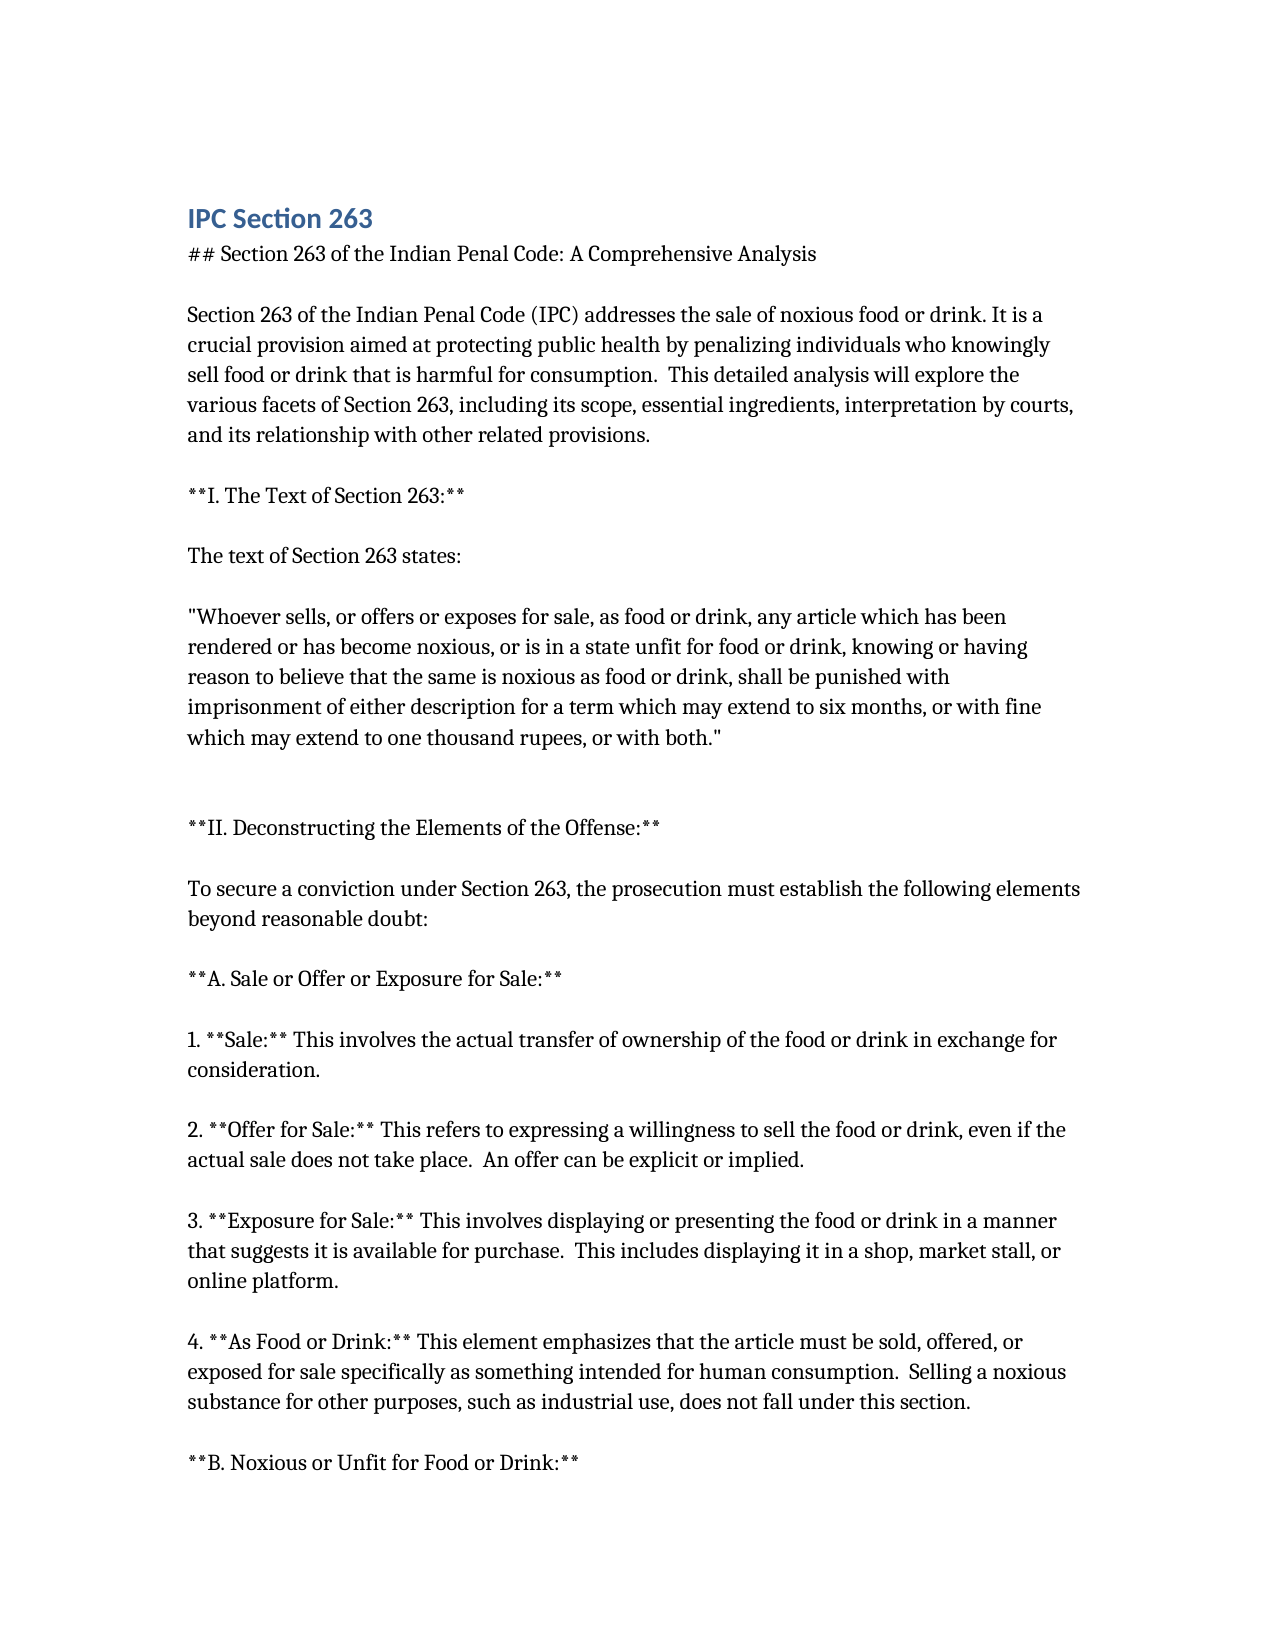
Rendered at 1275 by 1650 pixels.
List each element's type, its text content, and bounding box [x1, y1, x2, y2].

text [187, 241, 1087, 1476]
subtitle IPC Section 263 [187, 200, 1087, 236]
